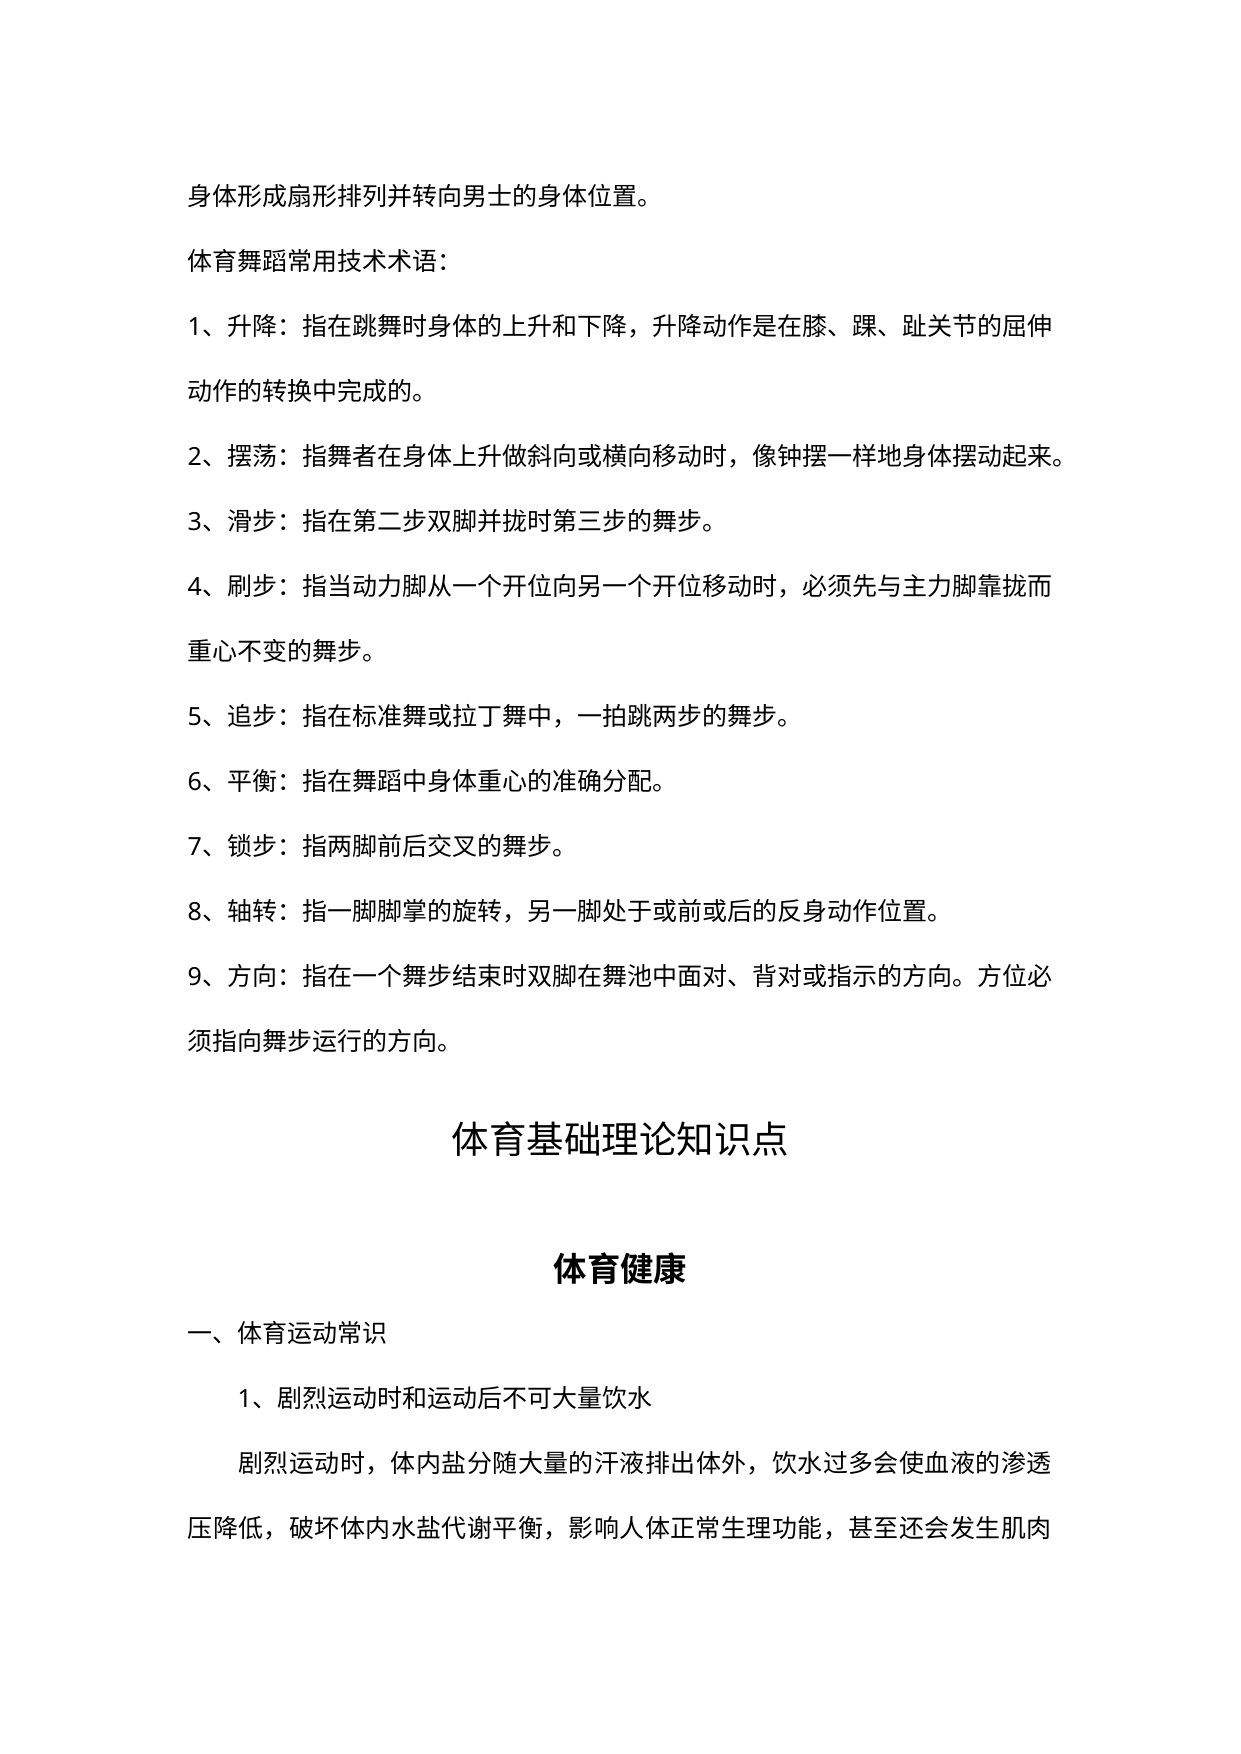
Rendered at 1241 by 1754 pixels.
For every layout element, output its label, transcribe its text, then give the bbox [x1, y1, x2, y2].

text 5、追步：指在标准舞或拉丁舞中，一拍跳两步的舞步。 [187, 682, 1053, 747]
text 9、方向：指在一个舞步结束时双脚在舞池中面对、背对或指示的方向。方位必须指向舞步运行的方向。 [187, 942, 1053, 1072]
text 3、滑步：指在第二步双脚并拢时第三步的舞步。 [187, 487, 1053, 552]
text 6、平衡：指在舞蹈中身体重心的准确分配。 [187, 747, 1053, 812]
text 4、刷步：指当动力脚从一个开位向另一个开位移动时，必须先与主力脚靠拢而重心不变的舞步。 [187, 552, 1053, 682]
text 2、摆荡：指舞者在身体上升做斜向或横向移动时，像钟摆一样地身体摆动起来。 [187, 422, 1053, 487]
text 7、锁步：指两脚前后交叉的舞步。 [187, 812, 1053, 877]
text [187, 162, 1053, 227]
text 1、剧烈运动时和运动后不可大量饮水 [187, 1364, 1053, 1429]
text 体育健康 [187, 1234, 1053, 1299]
text 1、升降：指在跳舞时身体的上升和下降，升降动作是在膝、踝、趾关节的屈伸动作的转换中完成的。 [187, 292, 1053, 422]
text 8、轴转：指一脚脚掌的旋转，另一脚处于或前或后的反身动作位置。 [187, 877, 1053, 942]
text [187, 1429, 1053, 1559]
text 体育基础理论知识点 [187, 1104, 1053, 1169]
text 体育舞蹈常用技术术语： [187, 227, 1053, 292]
text 一、体育运动常识 [187, 1299, 1053, 1364]
